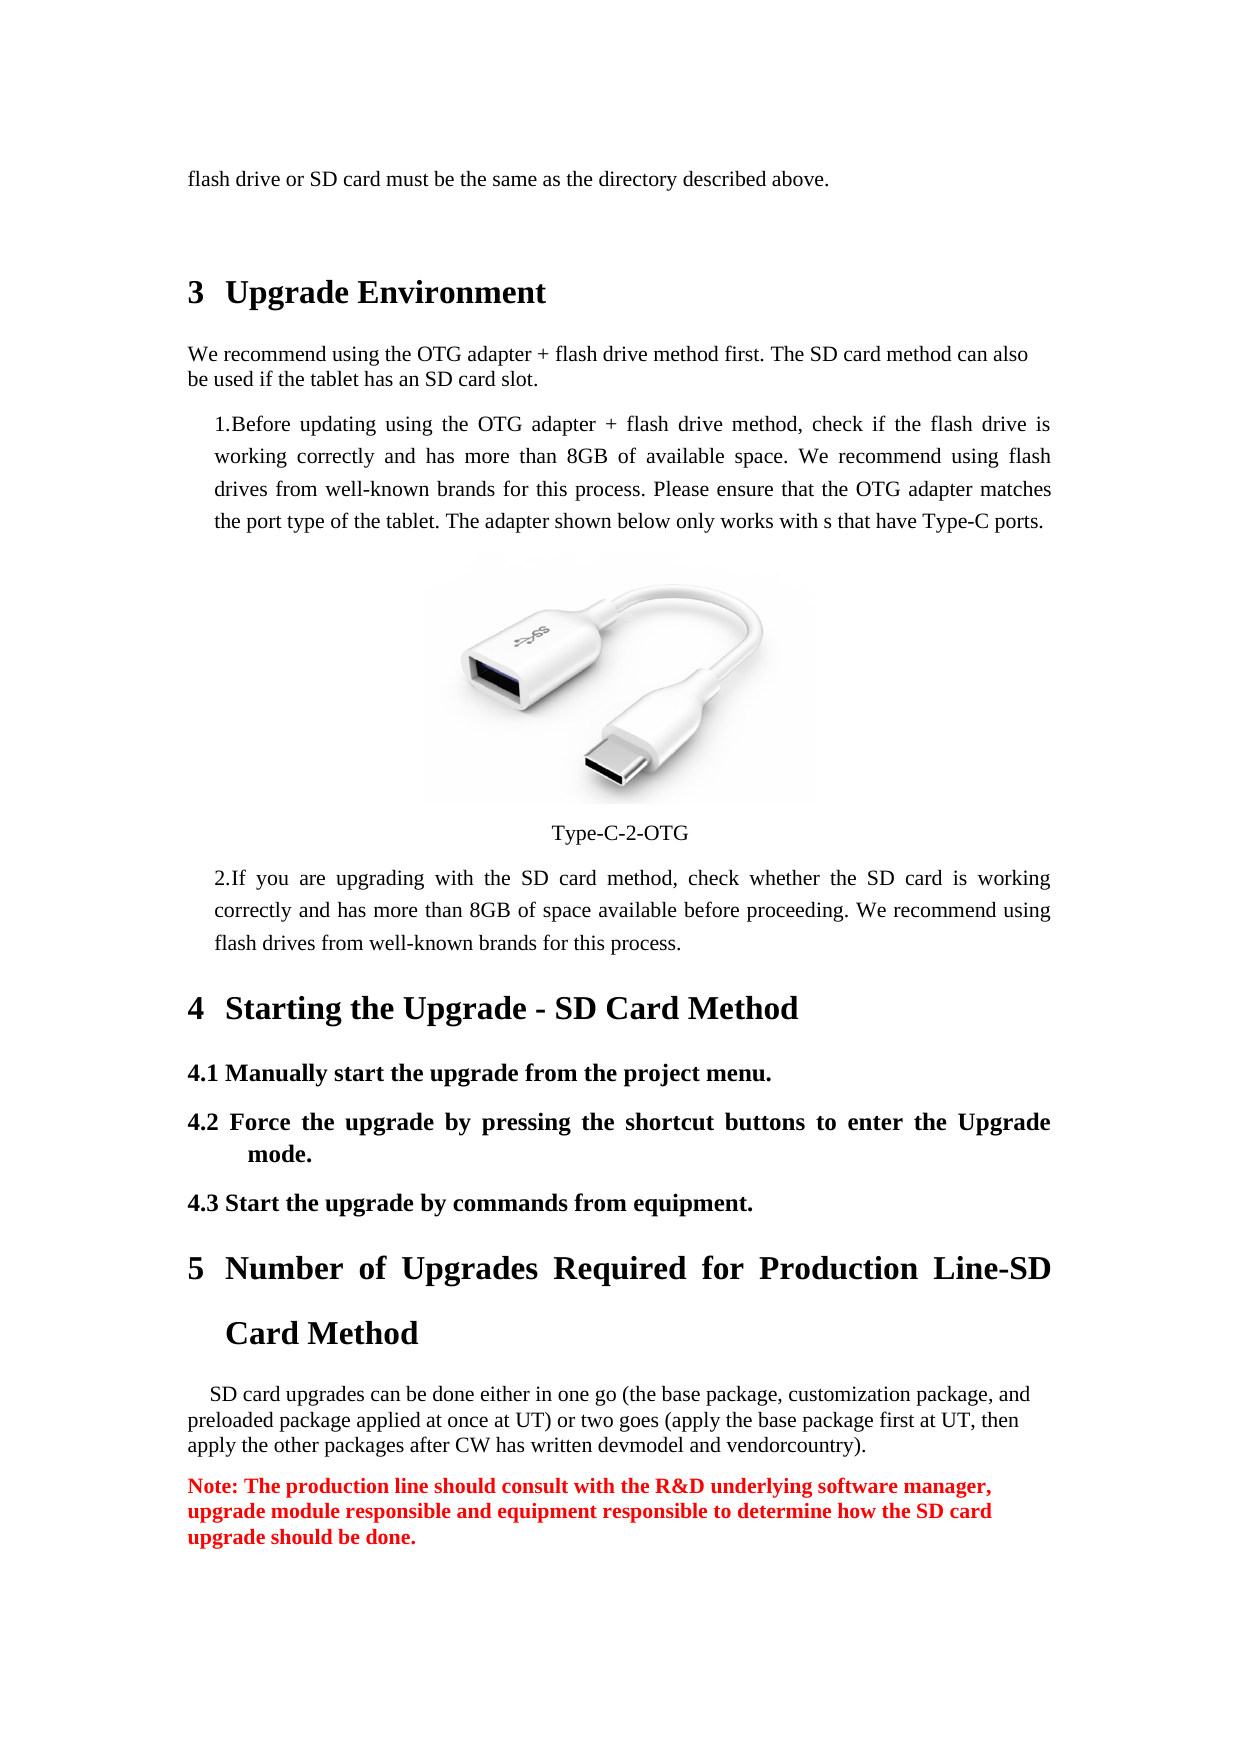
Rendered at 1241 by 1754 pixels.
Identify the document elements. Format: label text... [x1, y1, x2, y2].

subtitle Upgrade Environment [187, 259, 1053, 324]
text SD card upgrades can be done either in one go (the base package, customization package, and preloaded package applied at once at UT) or two goes (apply the base package first at UT, then apply the other packages after CW has written devmodel and vendorcountry). [187, 1381, 1053, 1457]
list If you are upgrading with the SD card method, check whether the SD card is working correctly and has more than 8GB of space available before proceeding. We recommend using flash drives from well-known brands for this process. [214, 861, 1053, 959]
subtitle 4.1 Manually start the upgrade from the project menu. [187, 1056, 1053, 1089]
text We recommend using the OTG adapter + flash drive method first. The SD card method can also be used if the tablet has an SD card slot. [187, 341, 1053, 391]
subtitle 4.3 Start the upgrade by commands from equipment. [187, 1186, 1053, 1219]
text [187, 162, 1053, 194]
text Type-C-2-OTG [187, 820, 1053, 845]
list Before updating using the OTG adapter + flash drive method, check if the flash drive is working correctly and has more than 8GB of available space. We recommend using flash drives from well-known brands for this process. Please ensure that the OTG adapter matches the port type of the tablet. The adapter shown below only works with s that have Type-C ports. [214, 407, 1053, 537]
subtitle 4.2 Force the upgrade by pressing the shortcut buttons to enter the Upgrade mode. [187, 1105, 1053, 1170]
subtitle Number of Upgrades Required for Production Line-SD Card Method [187, 1235, 1053, 1365]
text Note: The production line should consult with the R&D underlying software manager, upgrade module responsible and equipment responsible to determine how the SD card upgrade should be done. [187, 1473, 1053, 1549]
subtitle Starting the Upgrade - SD Card Method [187, 975, 1053, 1040]
picture [424, 553, 816, 804]
